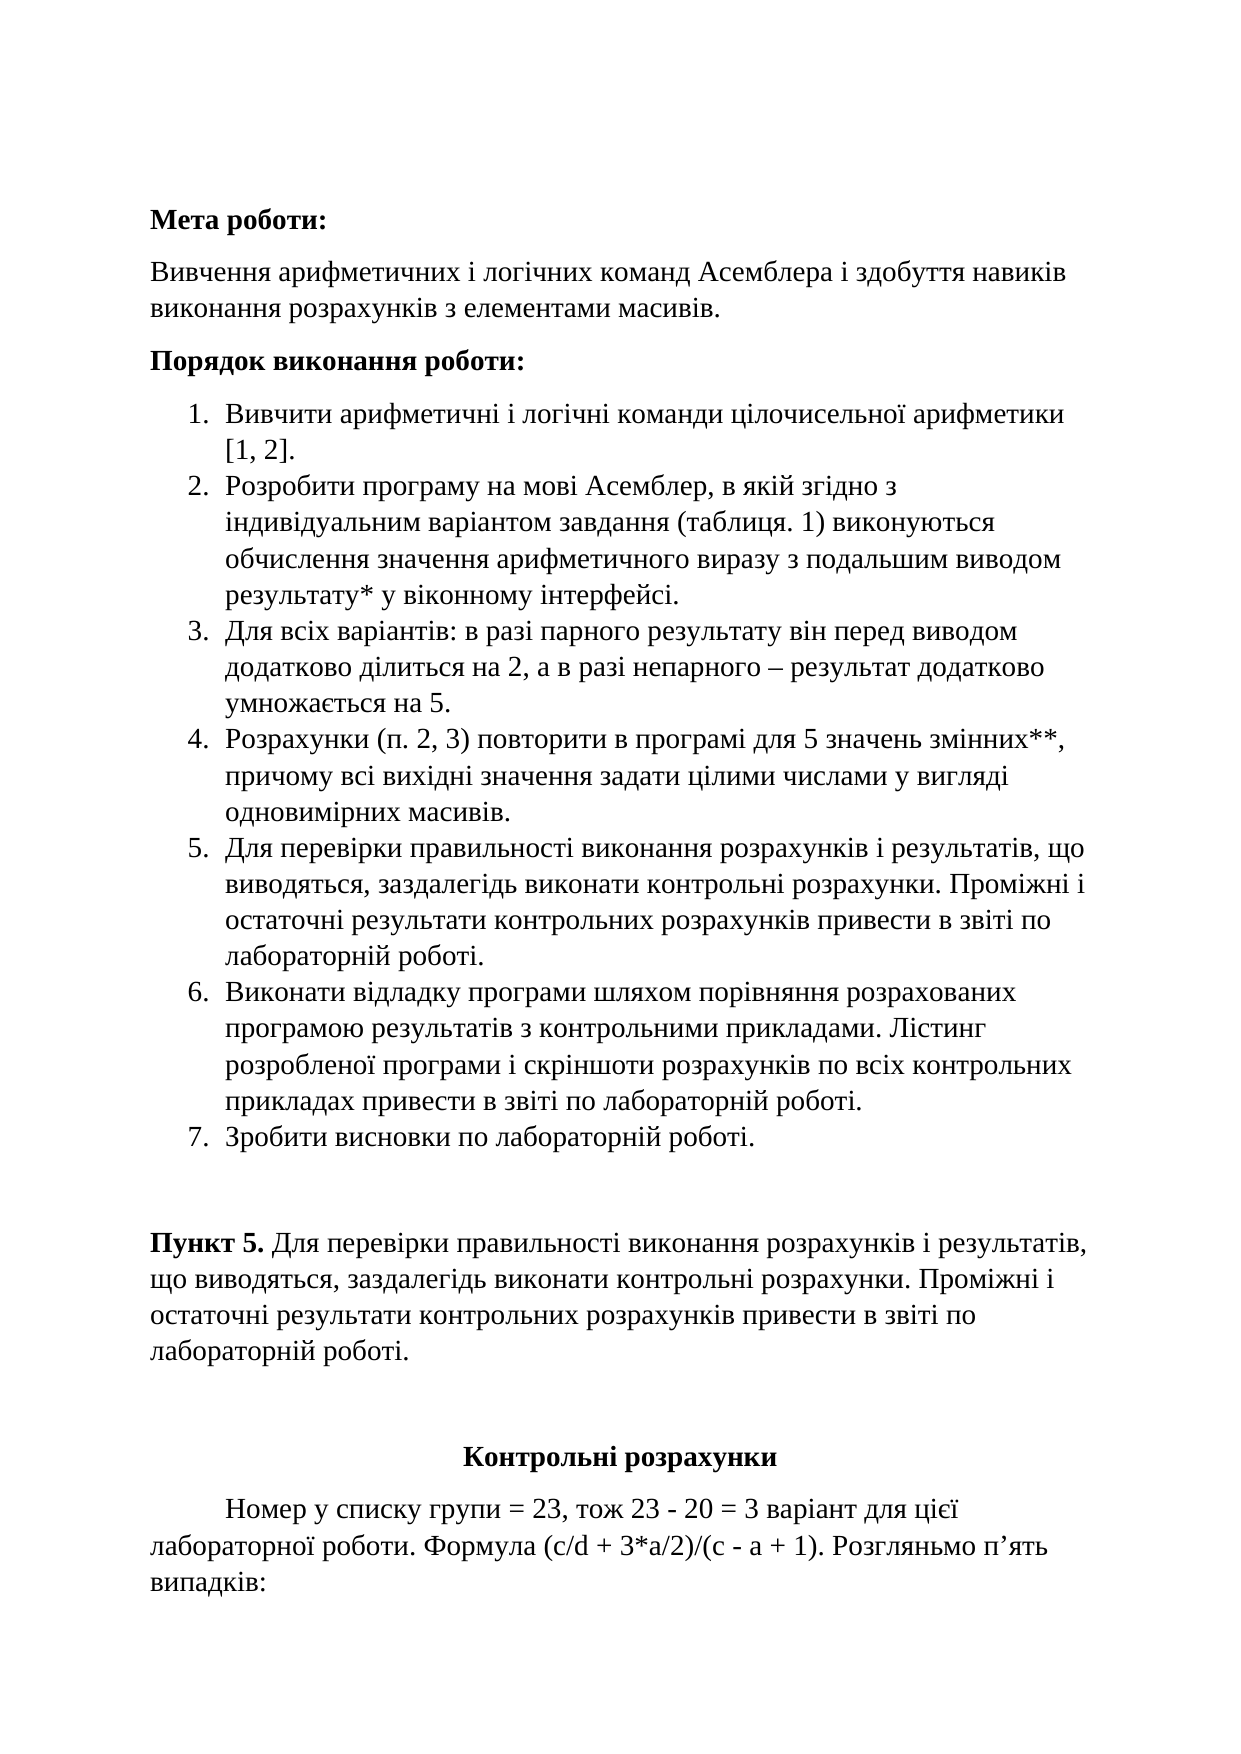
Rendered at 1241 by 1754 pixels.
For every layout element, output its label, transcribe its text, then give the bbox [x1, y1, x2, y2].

text Порядок виконання роботи: [150, 343, 1090, 377]
list Зробити висновки по лабораторній роботі. [187, 1119, 1090, 1153]
list Для всіх варіантів: в разі парного результату він перед виводом додатково ділиться на 2, а в разі непарного – результат додатково умножається на 5. [187, 613, 1090, 719]
text Контрольні розрахунки [150, 1439, 1090, 1472]
text Пункт 5. Для перевірки правильності виконання розрахунків і результатів, що виводяться, заздалегідь виконати контрольні розрахунки. Проміжні і остаточні результати контрольних розрахунків привести в звіті по лабораторній роботі. [150, 1225, 1090, 1367]
text Мета роботи: [150, 202, 1090, 236]
list Вивчити арифметичні і логічні команди цілочисельної арифметики [1, 2]. [187, 396, 1090, 466]
text Номер у списку групи = 23, тож 23 - 20 = 3 варіант для цієї лабораторної роботи. Формула (c/d + 3*a/2)/(c - a + 1). Розгляньмо п’ять випадків: [150, 1492, 1090, 1597]
list Розрахунки (п. 2, 3) повторити в програмі для 5 значень змінних**, причому всі вихідні значення задати цілими числами у вигляді одновимірних масивів. [187, 721, 1090, 827]
list Виконати відладку програми шляхом порівняння розрахованих програмою результатів з контрольними прикладами. Лістинг розробленої програми і скріншоти розрахунків по всіх контрольних прикладах привести в звіті по лабораторній роботі. [187, 974, 1090, 1116]
list Для перевірки правильності виконання розрахунків і результатів, що виводяться, заздалегідь виконати контрольні розрахунки. Проміжні і остаточні результати контрольних розрахунків привести в звіті по лабораторній роботі. [187, 830, 1090, 972]
list Розробити програму на мові Асемблер, в якій згідно з індивідуальним варіантом завдання (таблиця. 1) виконуються обчислення значення арифметичного виразу з подальшим виводом результату* у віконному інтерфейсі. [187, 468, 1090, 610]
text Вивчення арифметичних і логічних команд Асемблера і здобуття навиків виконання розрахунків з елементами масивів. [150, 254, 1090, 324]
